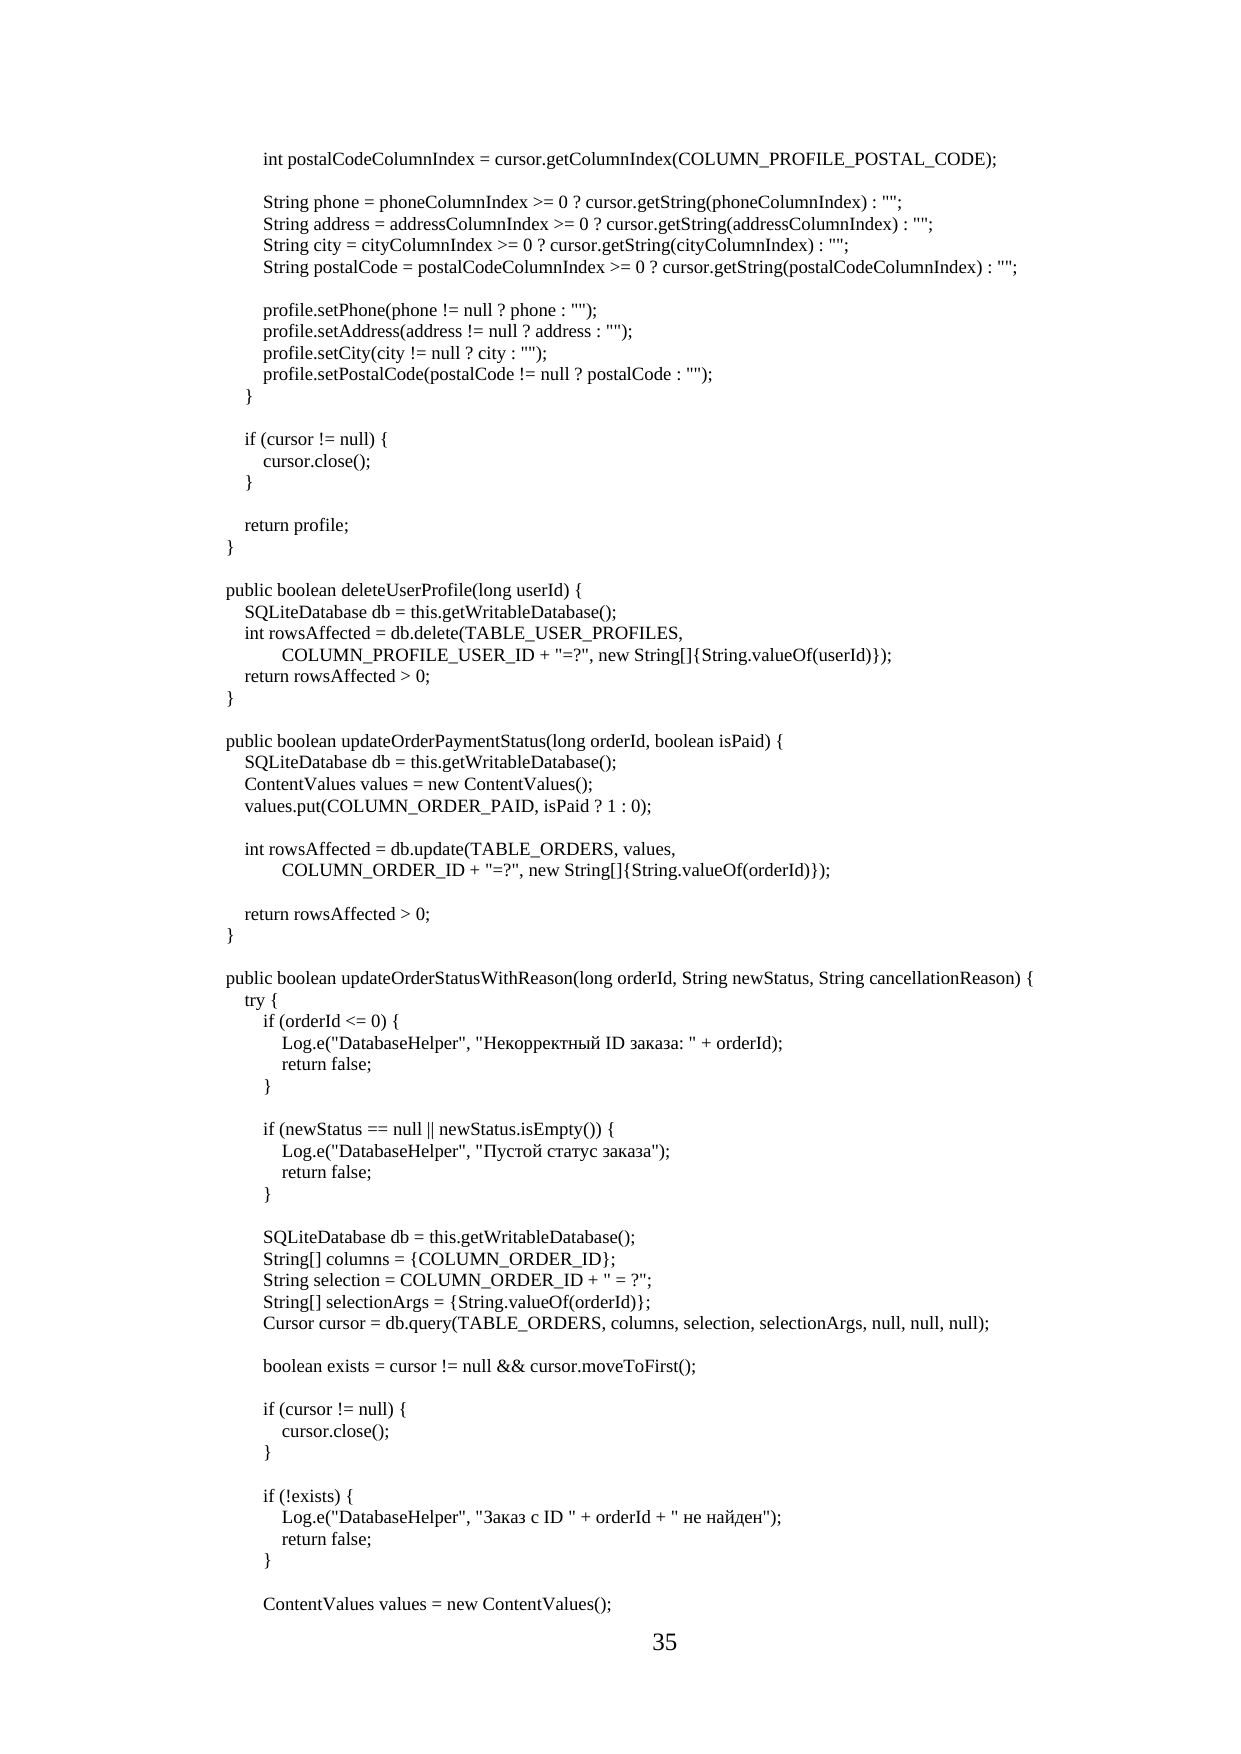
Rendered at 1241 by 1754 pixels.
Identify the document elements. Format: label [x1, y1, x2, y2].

text [207, 148, 1122, 1614]
